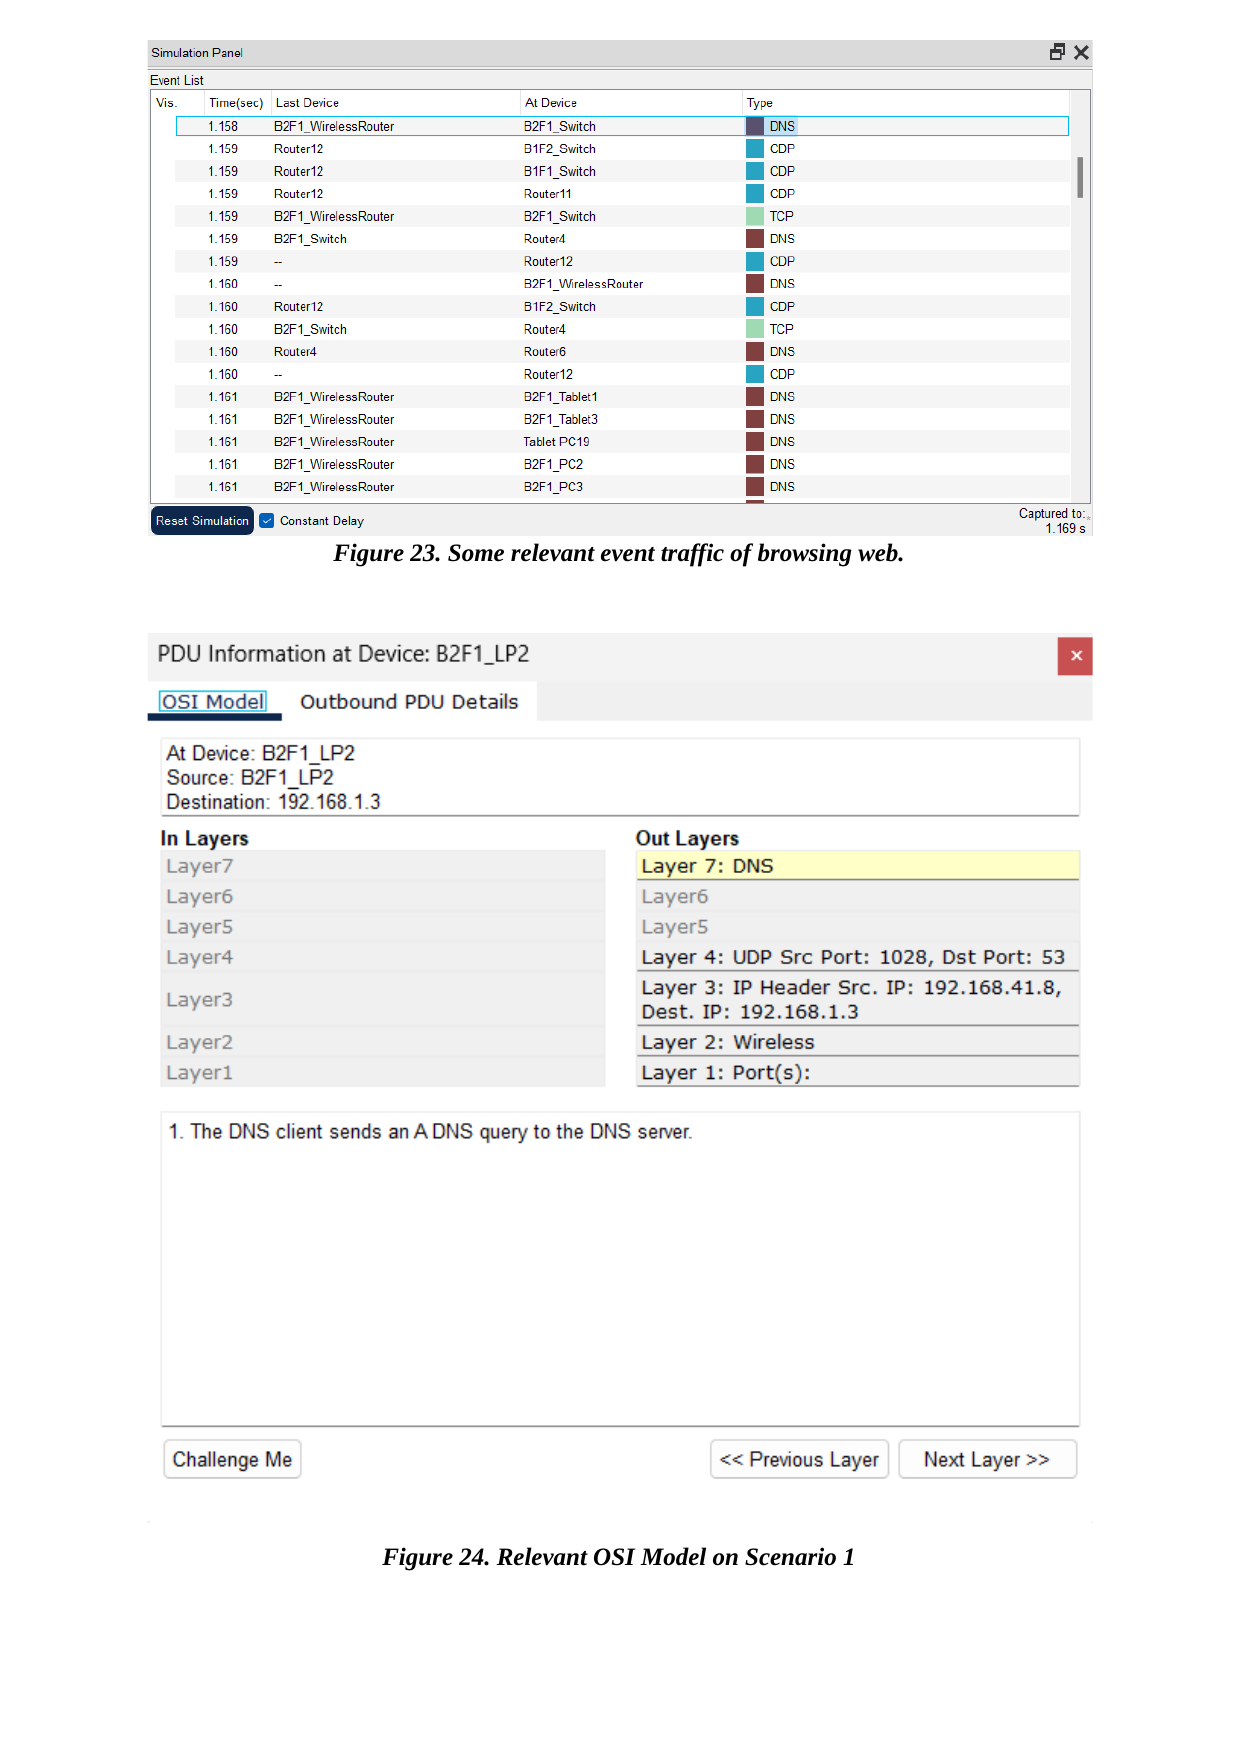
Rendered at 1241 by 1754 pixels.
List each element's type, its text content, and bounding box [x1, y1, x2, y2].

text Figure 23. Some relevant event traffic of browsing web. [148, 536, 1093, 567]
picture [147, 633, 1093, 1523]
picture [147, 40, 1093, 536]
text Figure 24. Relevant OSI Model on Scenario 1 [148, 1542, 1093, 1571]
